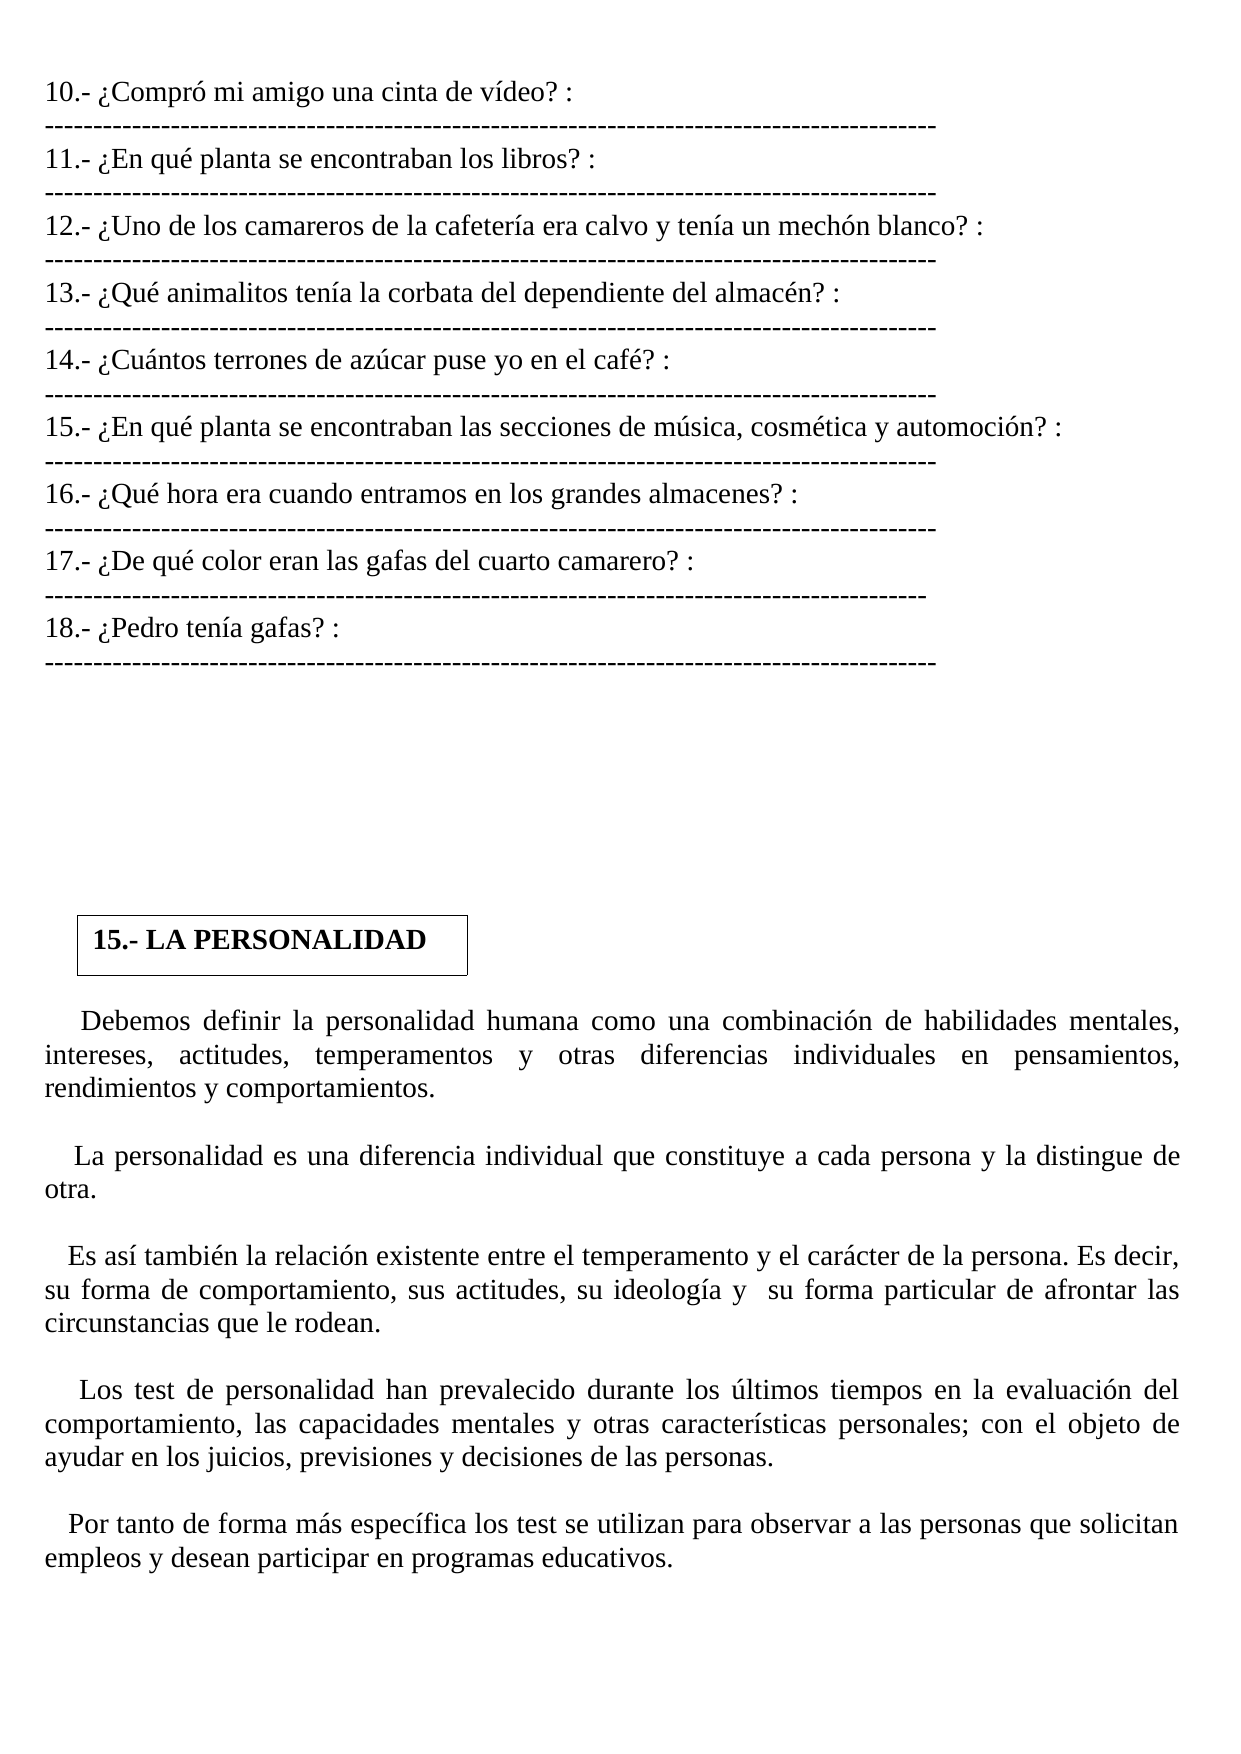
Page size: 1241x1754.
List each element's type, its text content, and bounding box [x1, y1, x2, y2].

text -------------------------------------------------------------------------------------------- [44, 107, 1181, 141]
text Los test de personalidad han prevalecido durante los últimos tiempos en la evaluación del comportamiento, las capacidades mentales y otras características personales; con el objeto de ayudar en los juicios, previsiones y decisiones de las personas. [44, 1372, 1181, 1473]
text 10.- ¿Compró mi amigo una cinta de vídeo? : [44, 74, 1181, 107]
text -------------------------------------------------------------------------------------------- [44, 644, 1181, 678]
text 12.- ¿Uno de los camareros de la cafetería era calvo y tenía un mechón blanco? : [44, 208, 1181, 242]
text 18.- ¿Pedro tenía gafas? : [44, 611, 1181, 644]
text -------------------------------------------------------------------------------------------- [44, 242, 1181, 275]
text -------------------------------------------------------------------------------------------- [44, 174, 1181, 208]
text 15.- ¿En qué planta se encontraban las secciones de música, cosmética y automoción? : [44, 409, 1181, 443]
text ------------------------------------------------------------------------------------------- [44, 577, 1181, 611]
text -------------------------------------------------------------------------------------------- [44, 510, 1181, 543]
text 17.- ¿De qué color eran las gafas del cuarto camarero? : [44, 543, 1181, 577]
text La personalidad es una diferencia individual que constituye a cada persona y la distingue de otra. [44, 1138, 1181, 1205]
text -------------------------------------------------------------------------------------------- [44, 376, 1181, 409]
text 11.- ¿En qué planta se encontraban los libros? : [44, 141, 1181, 174]
text Por tanto de forma más específica los test se utilizan para observar a las personas que solicitan empleos y desean participar en programas educativos. [44, 1507, 1181, 1574]
text Es así también la relación existente entre el temperamento y el carácter de la persona. Es decir, su forma de comportamiento, sus actitudes, su ideología y su forma particular de afrontar las circunstancias que le rodean. [44, 1238, 1181, 1339]
text Debemos definir la personalidad humana como una combinación de habilidades mentales, intereses, actitudes, temperamentos y otras diferencias individuales en pensamientos, rendimientos y comportamientos. [44, 1003, 1181, 1104]
text 14.- ¿Cuántos terrones de azúcar puse yo en el café? : [44, 342, 1181, 376]
text -------------------------------------------------------------------------------------------- [44, 443, 1181, 476]
text 16.- ¿Qué hora era cuando entramos en los grandes almacenes? : [44, 476, 1181, 510]
text -------------------------------------------------------------------------------------------- [44, 309, 1181, 342]
text 13.- ¿Qué animalitos tenía la corbata del dependiente del almacén? : [44, 275, 1181, 309]
